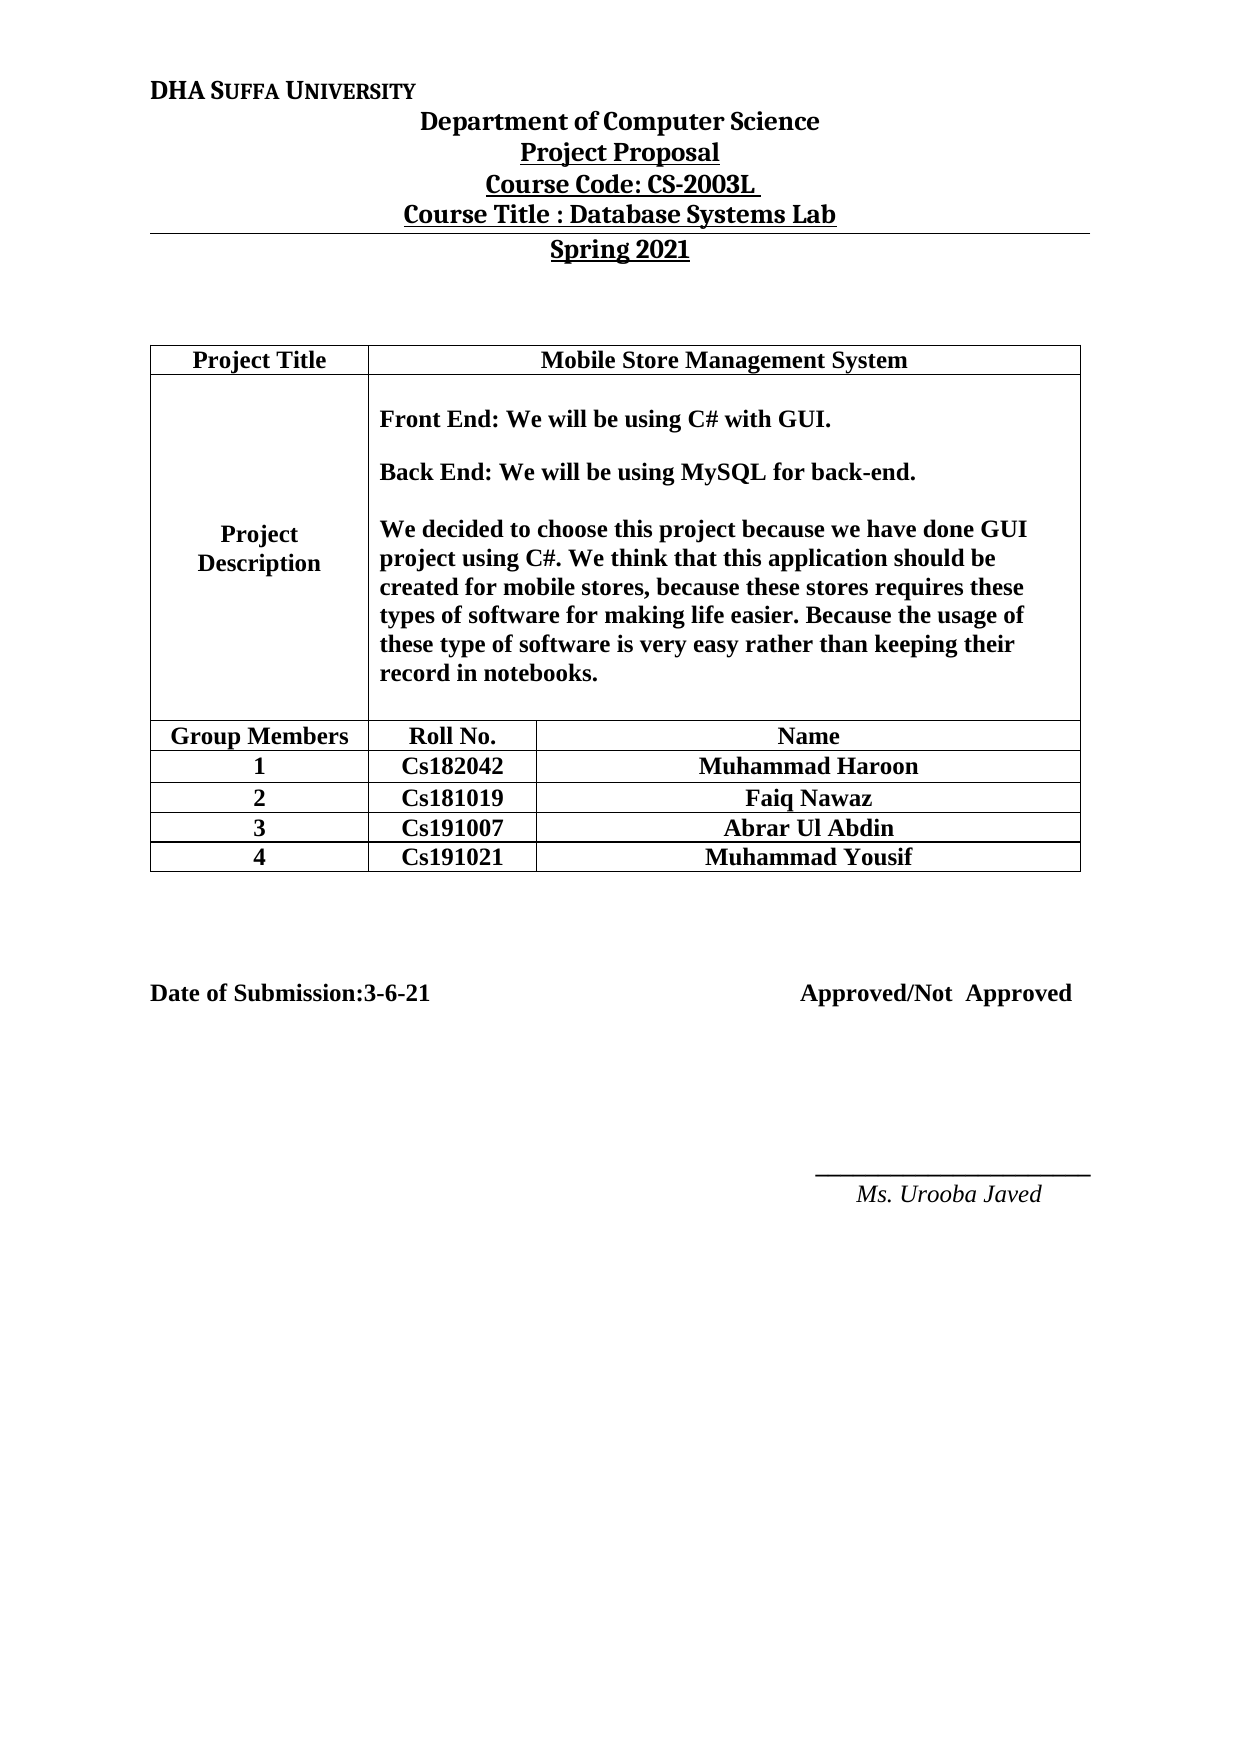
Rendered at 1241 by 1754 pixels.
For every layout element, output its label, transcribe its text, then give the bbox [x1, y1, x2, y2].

table_cell 1 [151, 751, 368, 782]
text Course Code: CS-2003L [150, 168, 1090, 199]
table_cell Abrar Ul Abdin [537, 813, 1080, 841]
table_cell Muhammad Haroon [537, 751, 1080, 782]
table_cell Cs191021 [369, 843, 536, 871]
table_cell Muhammad Yousif [537, 843, 1080, 871]
table_cell Roll No. [369, 721, 536, 750]
table_cell 4 [151, 843, 368, 871]
table_cell Faiq Nawaz [537, 783, 1080, 812]
subtitle ______________________ [150, 1150, 1090, 1179]
table_cell Front End: We will be using C# with GUI. Back End: We will be using MySQL for back-end. We decided to choose this project because we have done GUI project using C#. We think that this application should be created for mobile stores, because these stores requires these types of software for making life easier. Because the usage of these type of software is very easy rather than keeping their record in notebooks. [369, 375, 1080, 720]
text Department of Computer Science [150, 106, 1090, 137]
table_cell 3 [151, 813, 368, 841]
table_cell 2 [151, 783, 368, 812]
table_cell Cs182042 [369, 751, 536, 782]
table_header Project Title [151, 346, 368, 374]
table_cell Group Members [151, 721, 368, 750]
table_cell Project Description [151, 375, 368, 720]
subtitle Ms. Urooba Javed [750, 1179, 1090, 1265]
text DHA SUFFA UNIVERSITY [150, 75, 1090, 106]
text Course Title : Database Systems Lab [150, 199, 1090, 233]
text Spring 2021 [150, 234, 1090, 265]
text Project Proposal [150, 137, 1090, 168]
table_cell Cs191007 [369, 813, 536, 841]
table_cell Cs181019 [369, 783, 536, 812]
table_cell Name [537, 721, 1080, 750]
table_header Mobile Store Management System [369, 346, 1080, 374]
subtitle Date of Submission:3-6-21 Approved/Not Approved [150, 978, 1090, 1007]
